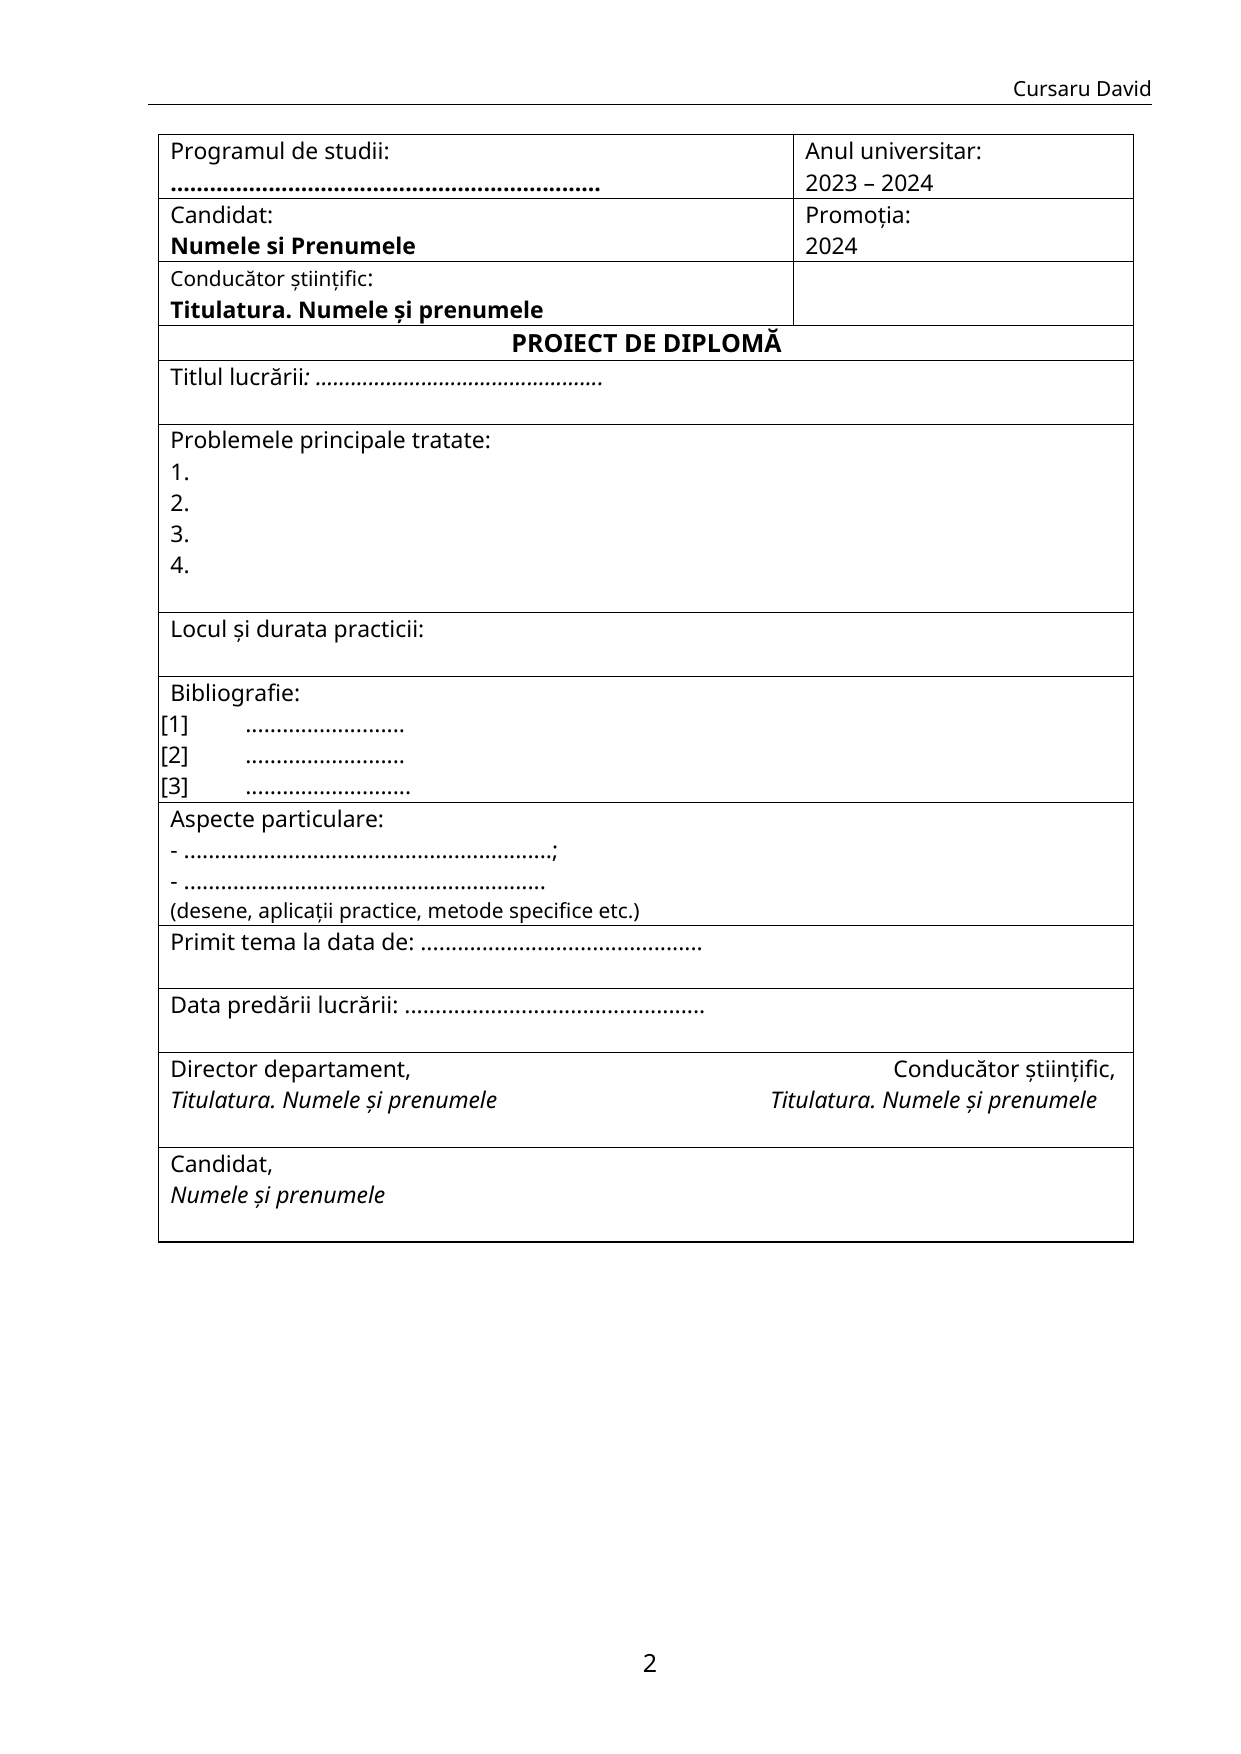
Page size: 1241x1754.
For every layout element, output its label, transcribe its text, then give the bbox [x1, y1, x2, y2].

table_cell Programul de studii: .................................................................. [159, 135, 793, 198]
table_cell Anul universitar: 2023 – 2024 [794, 135, 1133, 198]
table_cell Titlul lucrării: ................................................. [159, 361, 1133, 423]
table_cell Problemele principale tratate: [159, 425, 1133, 612]
table_cell Promoția: 2024 [794, 199, 1133, 261]
table_cell Conducător ştiințific: Titulatura. Numele și prenumele [159, 262, 793, 325]
table_cell Primit tema la data de: .............................................. [159, 926, 1133, 988]
table_cell Data predării lucrării: ................................................. [159, 989, 1133, 1052]
table_cell Locul şi durata practicii: [159, 613, 1133, 676]
table_cell Candidat, Numele și prenumele [159, 1148, 1133, 1241]
table_cell Candidat: Numele si Prenumele [159, 199, 793, 261]
table_cell Aspecte particulare: - ............................................................; - ........................................................... (desene, aplicații practice, metode specifice etc.) [159, 803, 1133, 925]
table_cell Bibliografie: .......................... .......................... ........................... [159, 677, 1133, 802]
table_cell PROIECT DE DIPLOMĂ [159, 326, 1133, 360]
table_cell [794, 262, 1133, 325]
table_cell Director departament, Conducător științific, Titulatura. Numele și prenumele Titulatura. Numele și prenumele [159, 1053, 1133, 1147]
